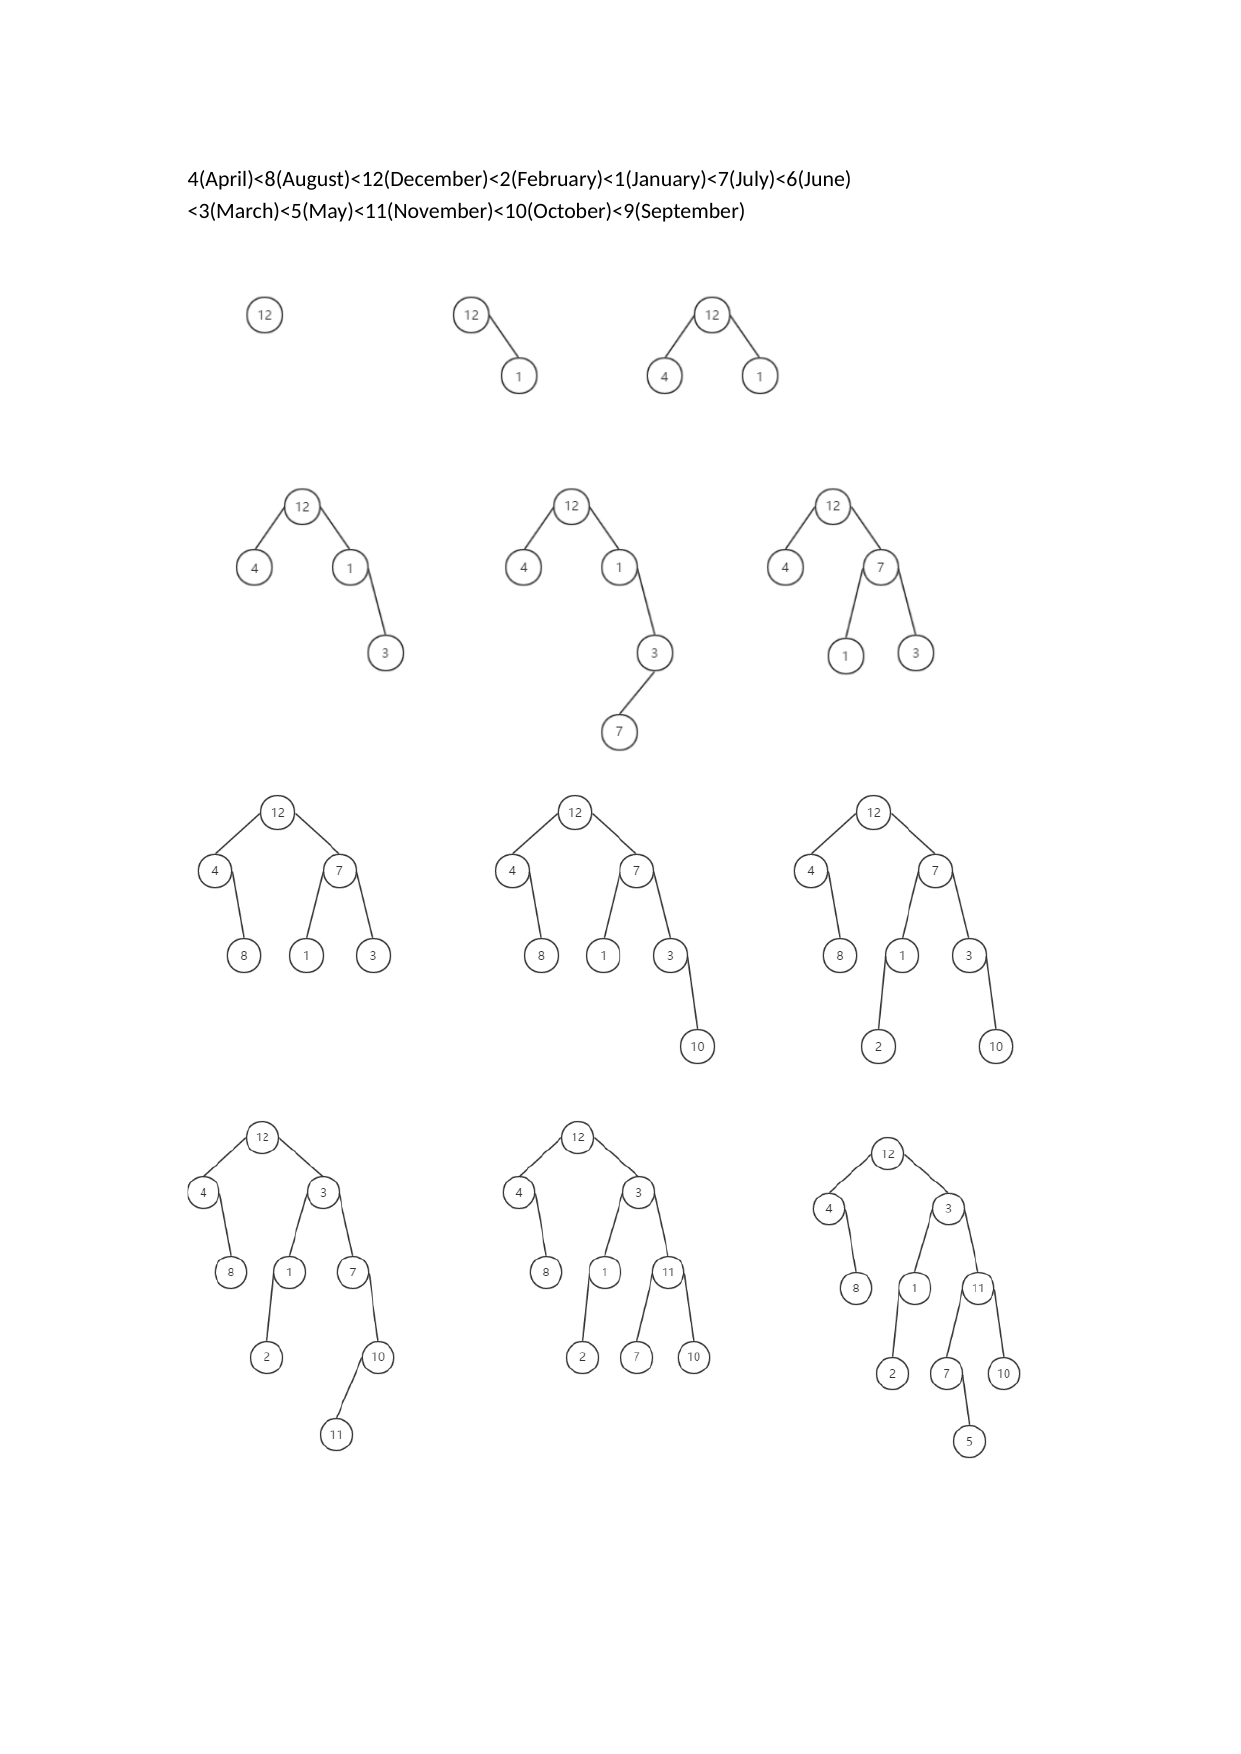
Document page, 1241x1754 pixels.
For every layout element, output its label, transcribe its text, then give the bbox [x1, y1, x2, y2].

picture [187, 454, 977, 760]
picture [187, 259, 866, 416]
text <3(March)<5(May)<11(November)<10(October)<9(September) [187, 194, 1053, 227]
picture [187, 1104, 1053, 1477]
picture [187, 779, 1053, 1074]
text 4(April)<8(August)<12(December)<2(February)<1(January)<7(July)<6(June) [187, 162, 1053, 194]
